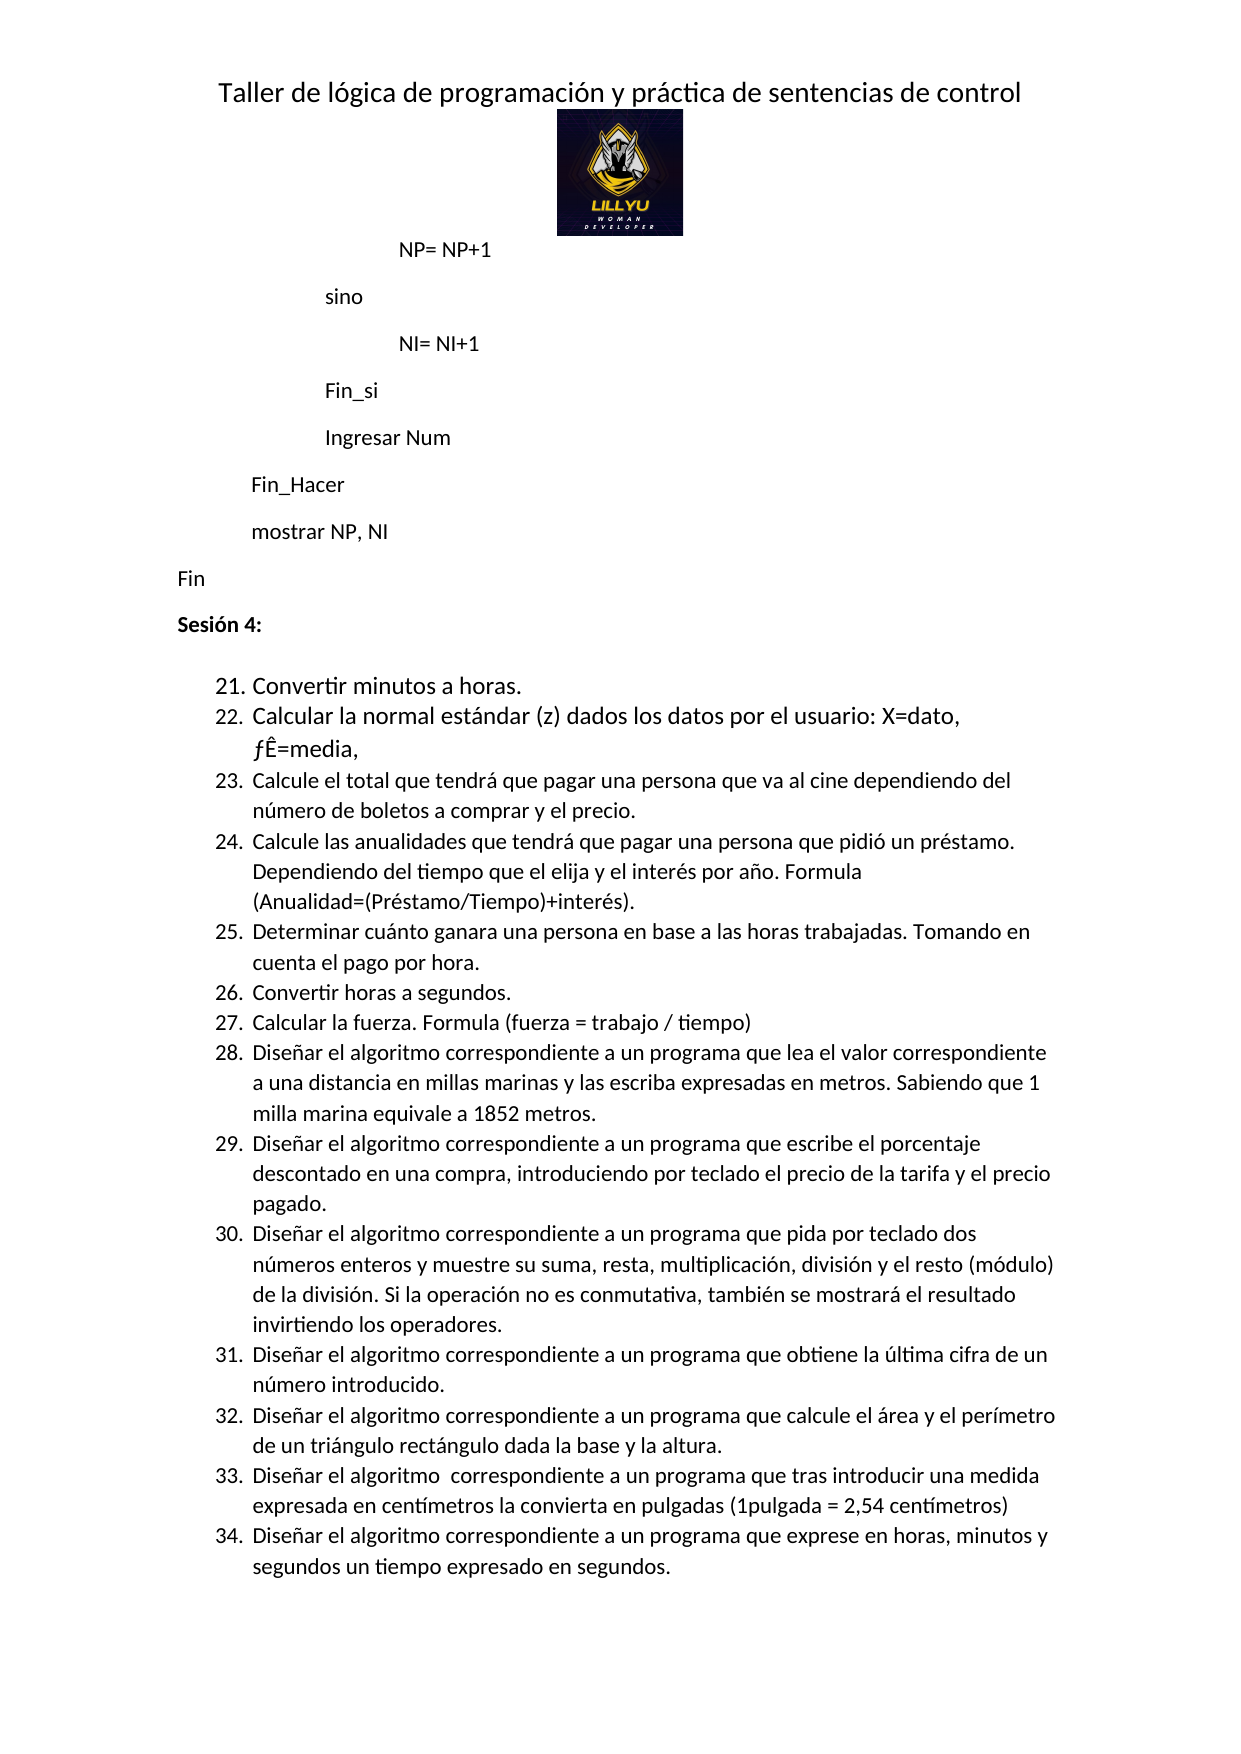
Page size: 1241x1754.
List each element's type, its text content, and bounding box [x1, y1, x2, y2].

list Diseñar el algoritmo correspondiente a un programa que tras introducir una medida expresada en centímetros la convierta en pulgadas (1pulgada = 2,54 centímetros) [215, 1461, 1063, 1519]
list Calcule el total que tendrá que pagar una persona que va al cine dependiendo del número de boletos a comprar y el precio. [215, 766, 1063, 824]
list Diseñar el algoritmo correspondiente a un programa que calcule el área y el perímetro de un triángulo rectángulo dada la base y la altura. [215, 1401, 1063, 1459]
list Determinar cuánto ganara una persona en base a las horas trabajadas. Tomando en cuenta el pago por hora. [215, 917, 1063, 976]
text Fin [177, 564, 1063, 592]
list Calcular la fuerza. Formula (fuerza = trabajo / tiempo) [215, 1008, 1063, 1036]
text NI= NI+1 [177, 329, 1063, 357]
text NP= NP+1 [177, 236, 1063, 264]
picture [557, 109, 684, 236]
list Diseñar el algoritmo correspondiente a un programa que lea el valor correspondiente a una distancia en millas marinas y las escriba expresadas en metros. Sabiendo que 1 milla marina equivale a 1852 metros. [215, 1038, 1063, 1127]
text mostrar NP, NI [177, 517, 1063, 545]
list Convertir horas a segundos. [215, 978, 1063, 1006]
text Sesión 4: [177, 611, 1063, 639]
list Calcular la normal estándar (z) dados los datos por el usuario: X=dato, ƒÊ=media, [215, 701, 1063, 764]
list Calcule las anualidades que tendrá que pagar una persona que pidió un préstamo. Dependiendo del tiempo que el elija y el interés por año. Formula (Anualidad=(Préstamo/Tiempo)+interés). [215, 827, 1063, 915]
text Ingresar Num [177, 423, 1063, 451]
text sino [177, 282, 1063, 311]
list Diseñar el algoritmo correspondiente a un programa que escribe el porcentaje descontado en una compra, introduciendo por teclado el precio de la tarifa y el precio pagado. [215, 1129, 1063, 1217]
text Fin_Hacer [177, 470, 1063, 498]
list Diseñar el algoritmo correspondiente a un programa que exprese en horas, minutos y segundos un tiempo expresado en segundos. [215, 1522, 1063, 1580]
list Diseñar el algoritmo correspondiente a un programa que pida por teclado dos números enteros y muestre su suma, resta, multiplicación, división y el resto (módulo) de la división. Si la operación no es conmutativa, también se mostrará el resultado invirtiendo los operadores. [215, 1219, 1063, 1338]
list Convertir minutos a horas. [215, 670, 1063, 701]
text Fin_si [177, 376, 1063, 404]
list Diseñar el algoritmo correspondiente a un programa que obtiene la última cifra de un número introducido. [215, 1340, 1063, 1398]
